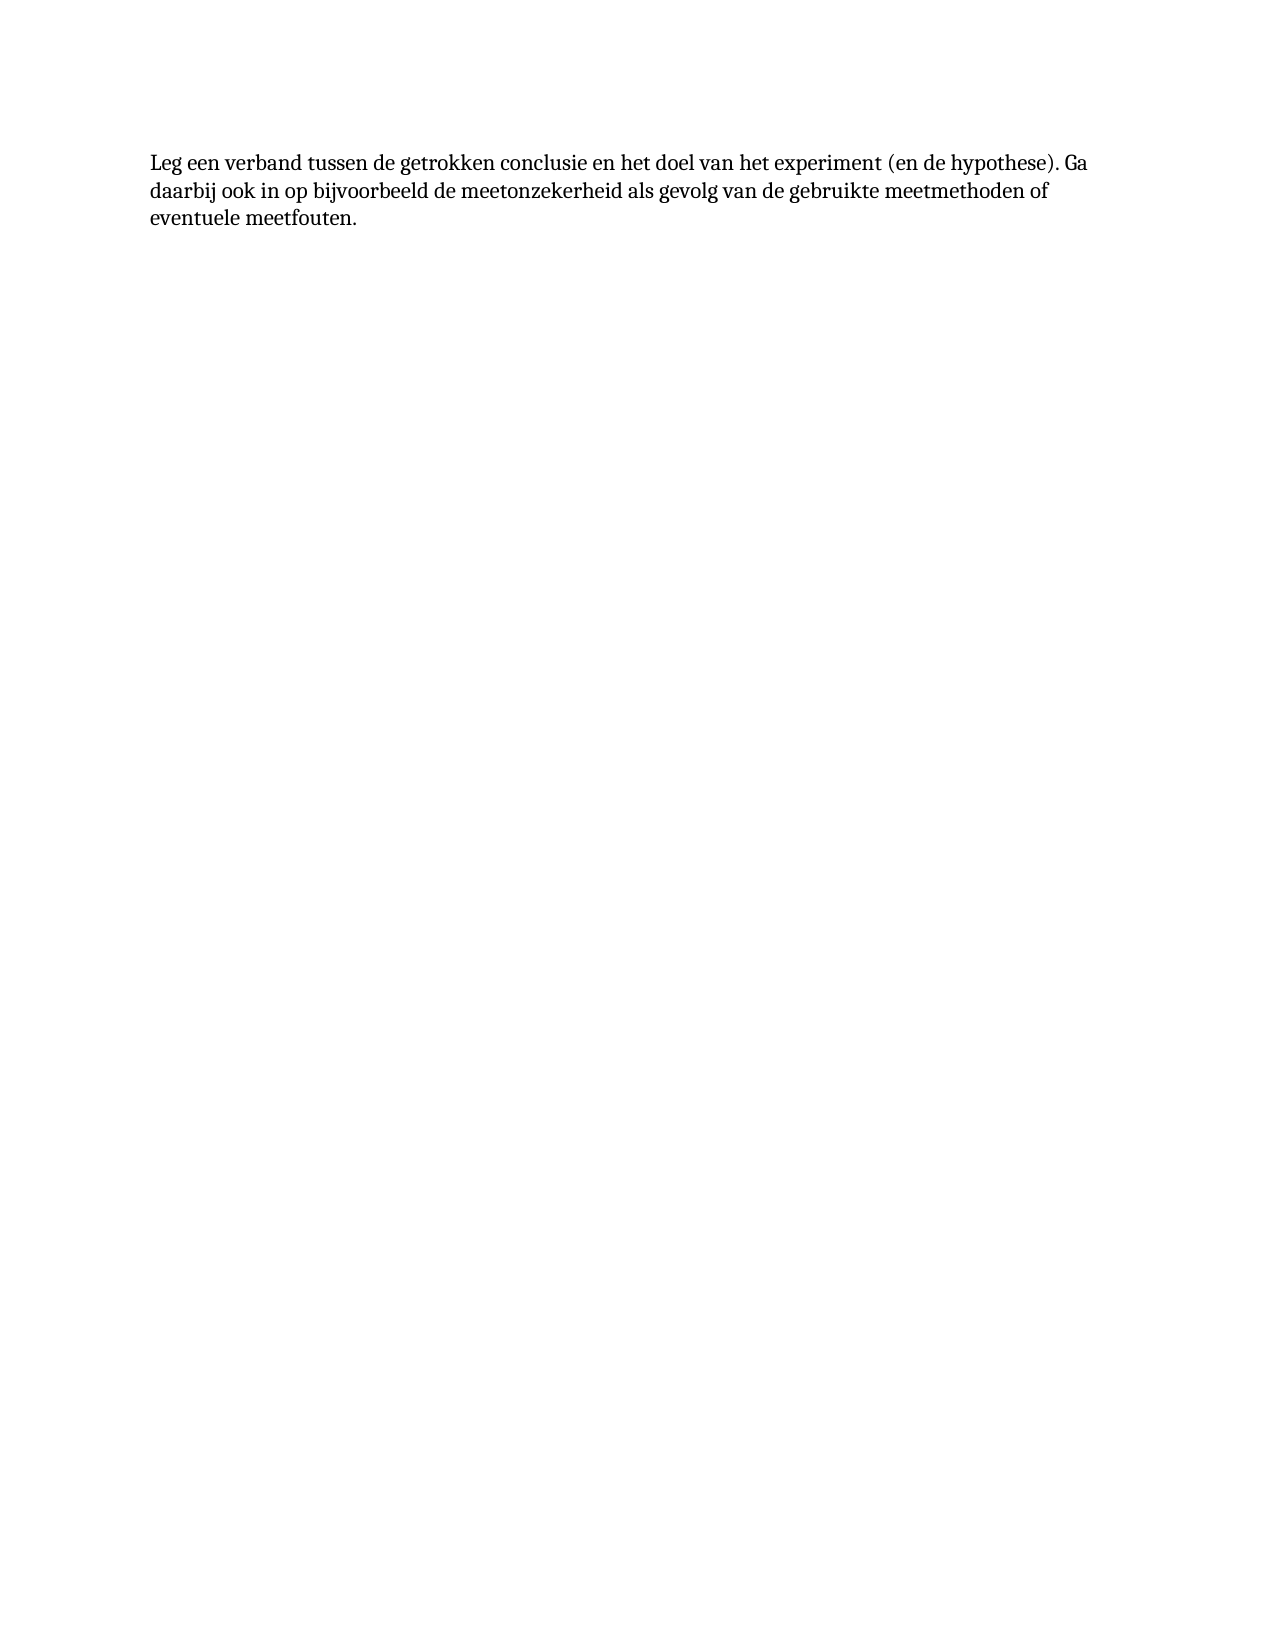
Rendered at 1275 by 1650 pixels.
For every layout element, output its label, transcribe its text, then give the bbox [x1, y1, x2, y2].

text Leg een verband tussen de getrokken conclusie en het doel van het experiment (en de hypothese). Ga daarbij ook in op bijvoorbeeld de meetonzekerheid als gevolg van de gebruikte meetmethoden of eventuele meetfouten. [150, 150, 1125, 232]
